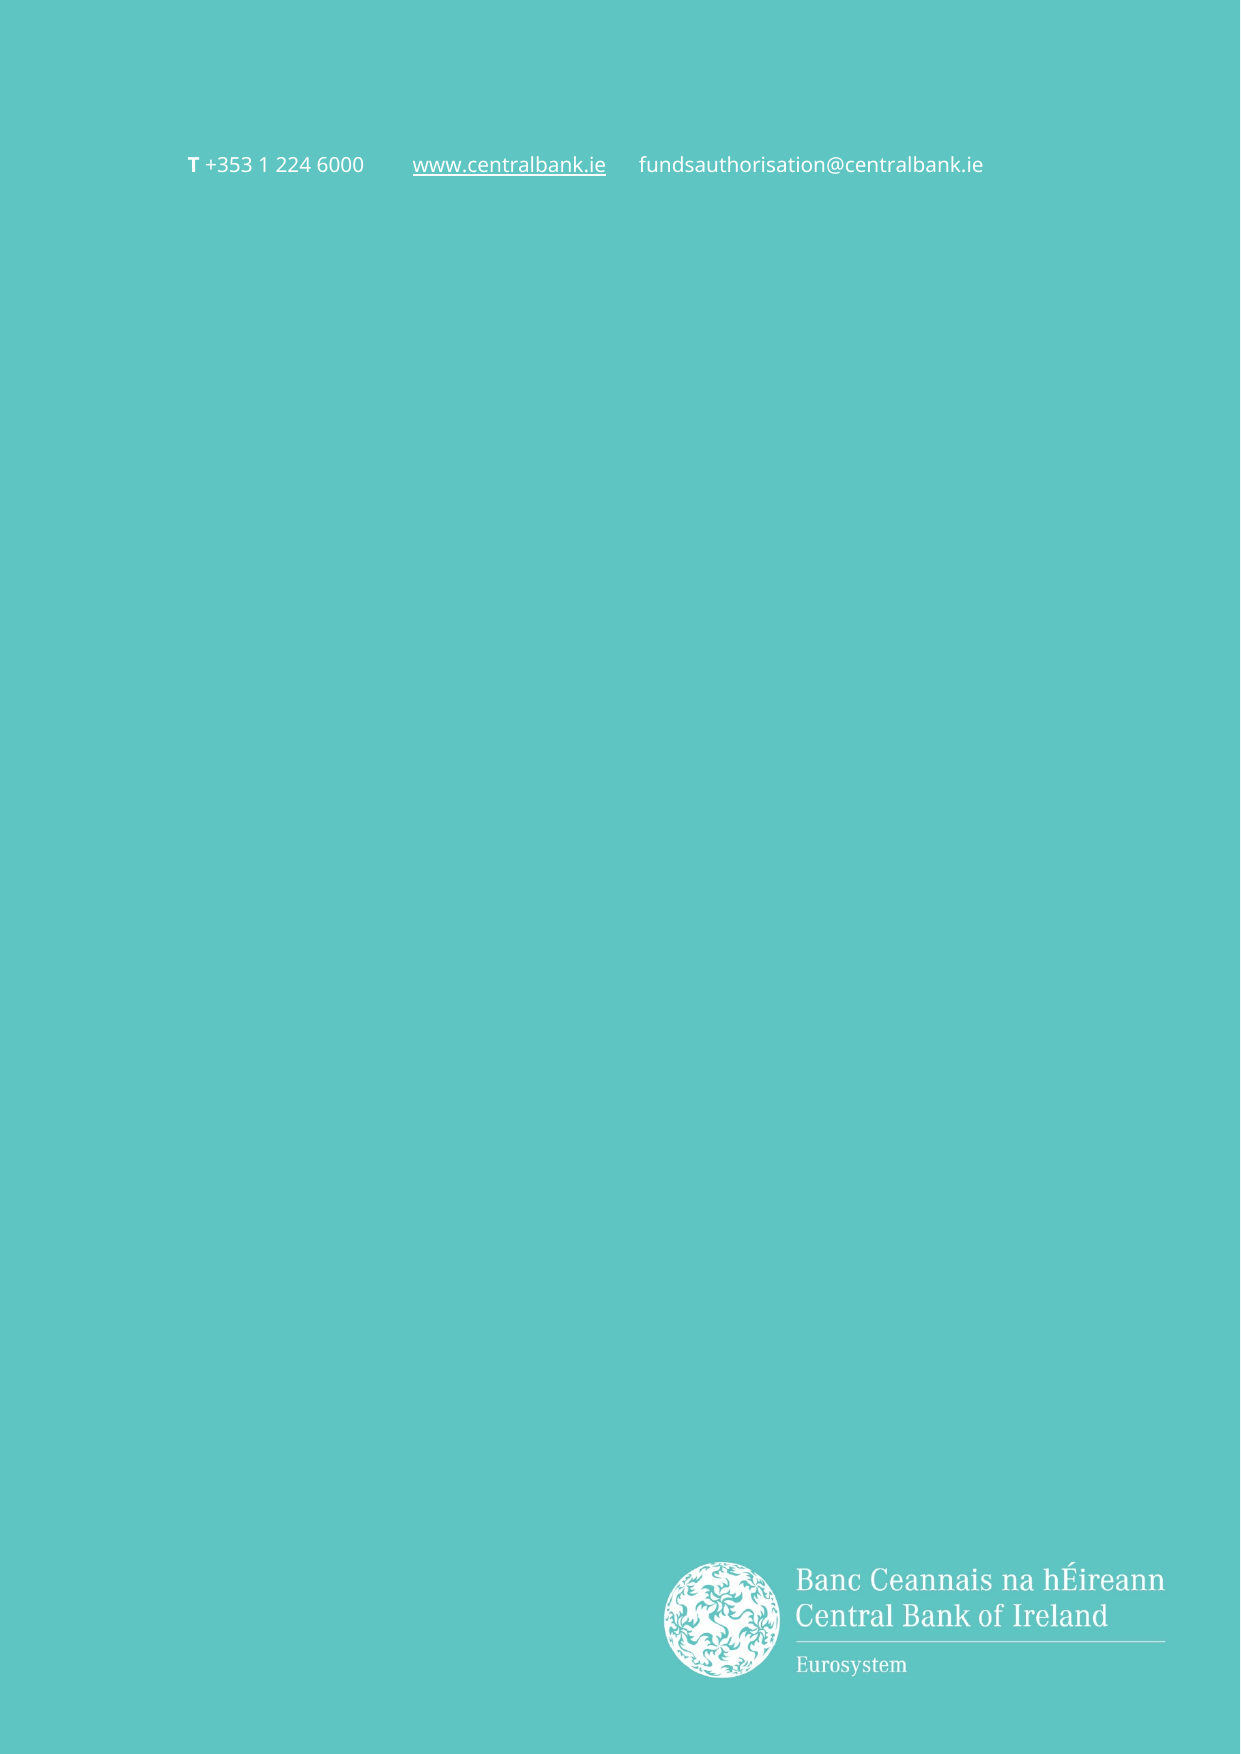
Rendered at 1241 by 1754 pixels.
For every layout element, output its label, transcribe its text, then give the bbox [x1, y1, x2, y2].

picture [0, 0, 1241, 1754]
text T +353 1 224 6000 www.centralbank.ie fundsauthorisation@centralbank.ie [187, 150, 1181, 178]
